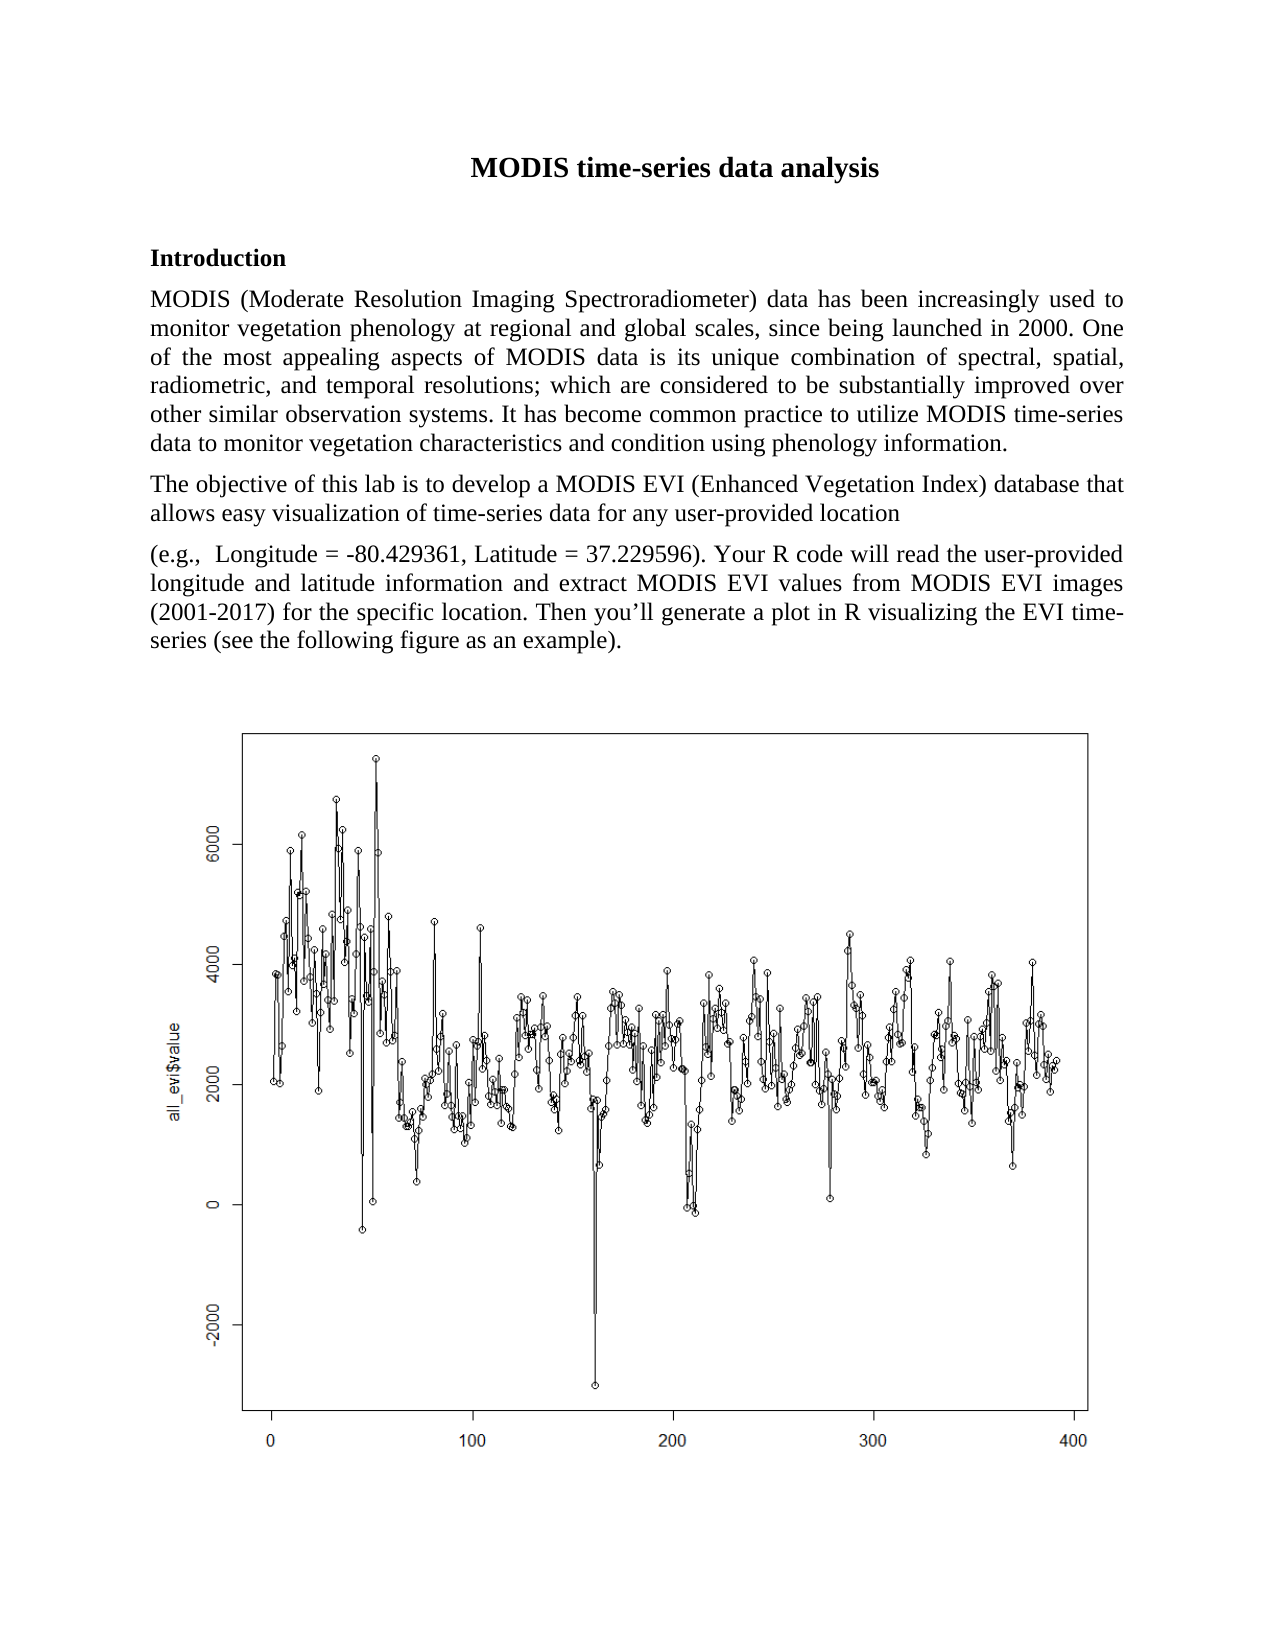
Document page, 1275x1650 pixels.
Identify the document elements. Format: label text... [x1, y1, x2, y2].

text Introduction [150, 243, 1125, 272]
text The objective of this lab is to develop a MODIS EVI (Enhanced Vegetation Index) database that allows easy visualization of time-series data for any user-provided location [150, 469, 1125, 527]
text (e.g., Longitude = -80.429361, Latitude = 37.229596). Your R code will read the user-provided longitude and latitude information and extract MODIS EVI values from MODIS EVI images (2001-2017) for the specific location. Then you’ll generate a plot in R visualizing the EVI time-series (see the following figure as an example). [150, 539, 1125, 654]
picture [150, 707, 1125, 1456]
text MODIS (Moderate Resolution Imaging Spectroradiometer) data has been increasingly used to monitor vegetation phenology at regional and global scales, since being launched in 2000. One of the most appealing aspects of MODIS data is its unique combination of spectral, spatial, radiometric, and temporal resolutions; which are considered to be substantially improved over other similar observation systems. It has become common practice to utilize MODIS time-series data to monitor vegetation characteristics and condition using phenology information. [150, 284, 1125, 457]
text MODIS time-series data analysis [225, 150, 1125, 183]
